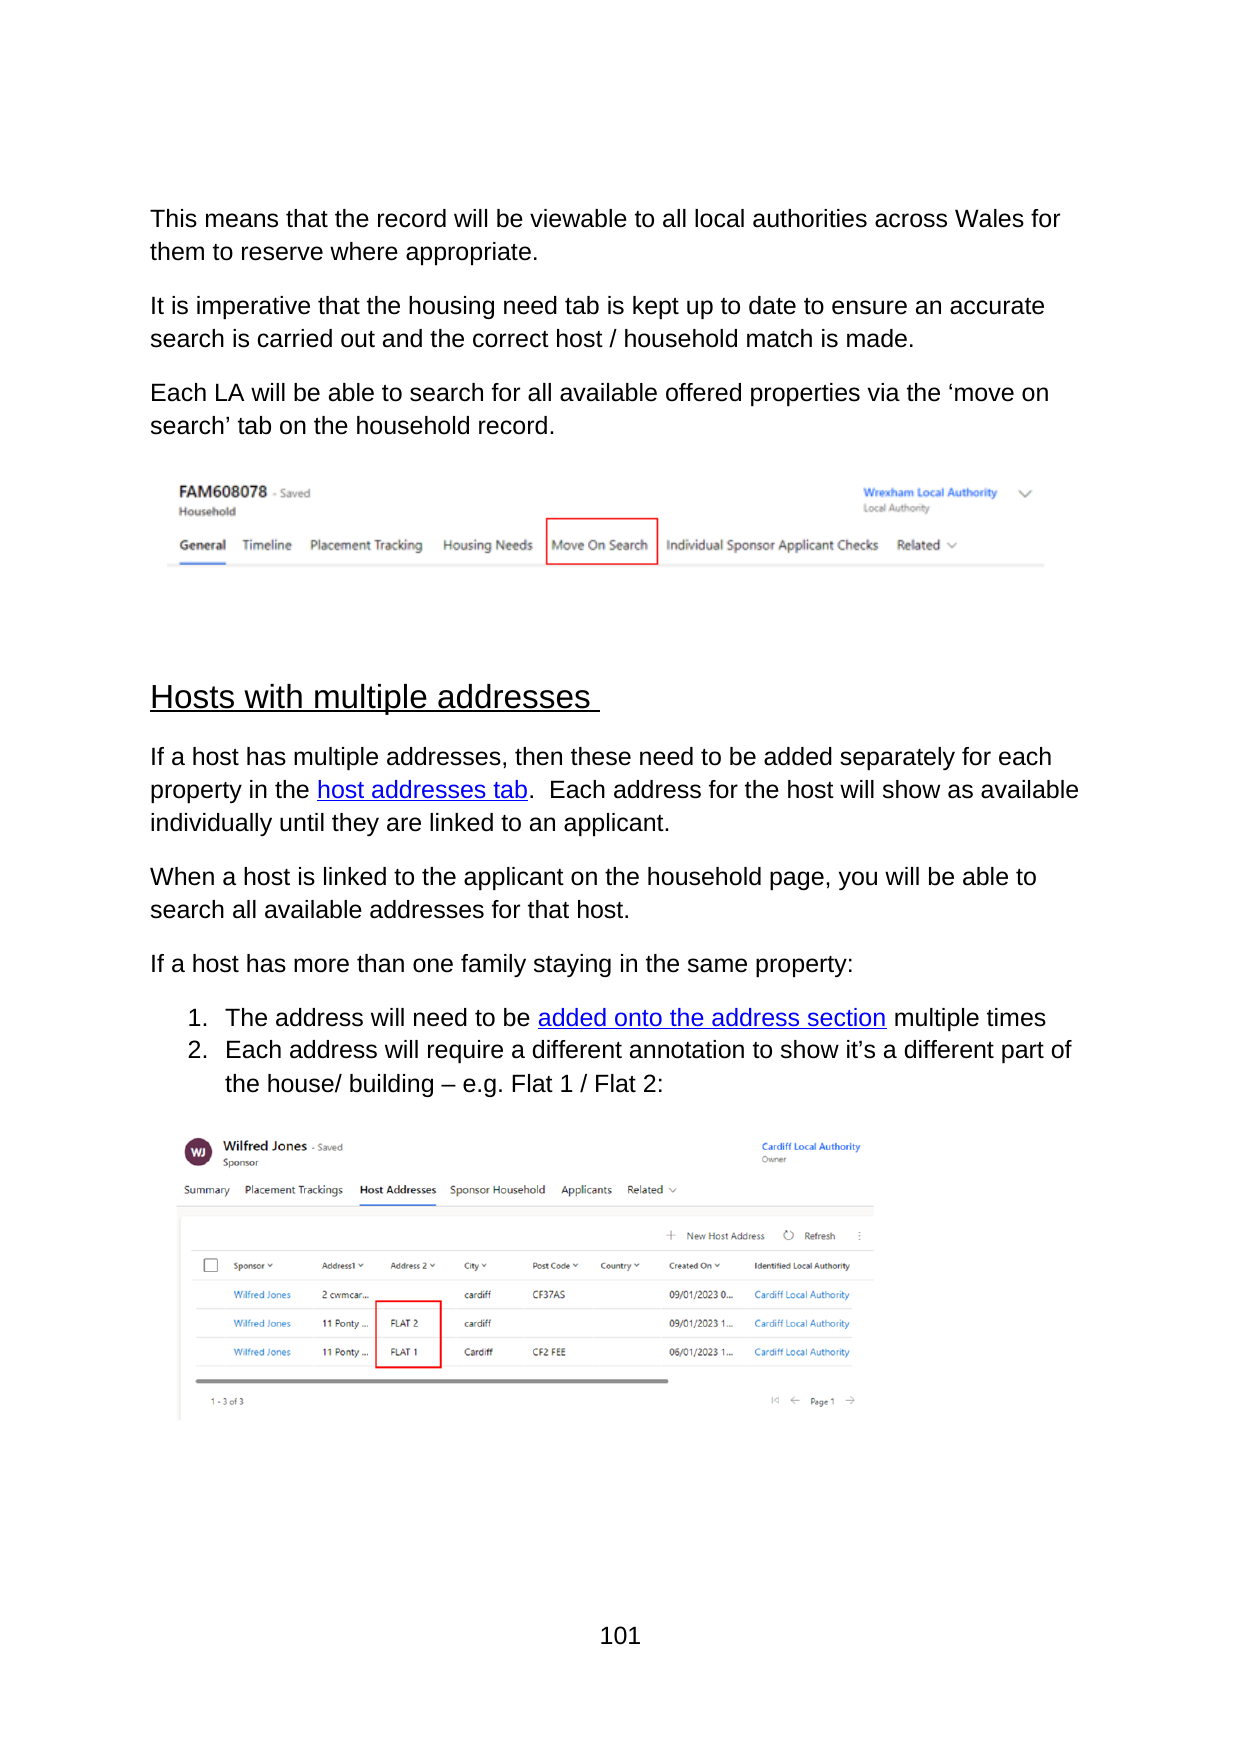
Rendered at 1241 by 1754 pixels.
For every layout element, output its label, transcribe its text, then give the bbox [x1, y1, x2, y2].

text When a host is linked to the applicant on the household page, you will be able to search all available addresses for that host. [150, 862, 1090, 923]
text It is imperative that the housing need tab is kept up to date to ensure an accurate search is carried out and the correct host / household match is made. [150, 291, 1090, 352]
text If a host has multiple addresses, then these need to be added separately for each property in the host addresses tab. Each address for the host will show as available individually until they are linked to an applicant. [150, 742, 1090, 837]
list The address will need to be added onto the address section multiple times [187, 1002, 1090, 1031]
subtitle Hosts with multiple addresses [150, 677, 1090, 715]
text Each LA will be able to search for all available offered properties via the ‘move on search’ tab on the household record. [150, 378, 1090, 439]
picture [150, 1122, 901, 1460]
text This means that the record will be viewable to all local authorities across Wales for them to reserve where appropriate. [150, 204, 1090, 266]
picture [150, 464, 1091, 587]
text If a host has more than one family staying in the same property: [150, 949, 1090, 977]
list Each address will require a different annotation to show it’s a different part of the house/ building – e.g. Flat 1 / Flat 2: [187, 1036, 1090, 1097]
